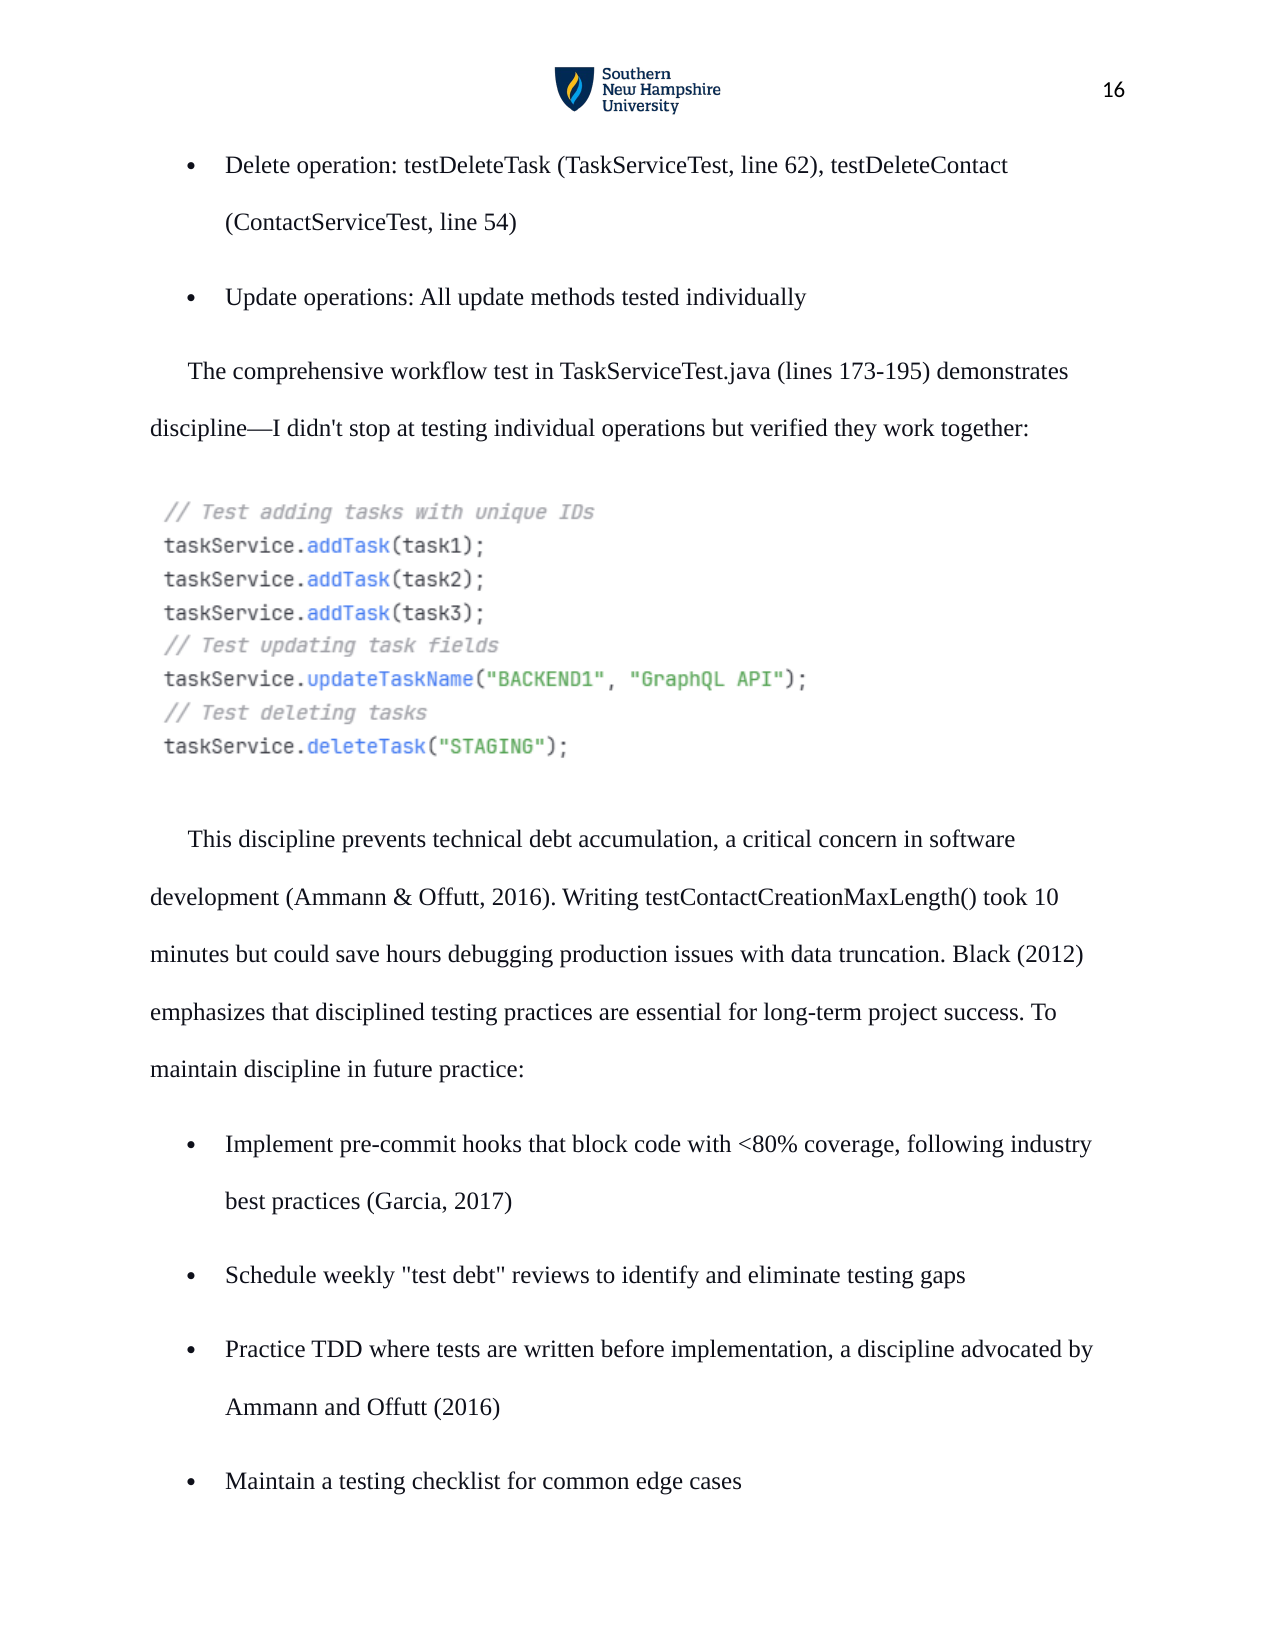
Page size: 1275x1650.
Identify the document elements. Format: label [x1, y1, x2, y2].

picture [150, 487, 1125, 780]
picture [546, 50, 729, 129]
